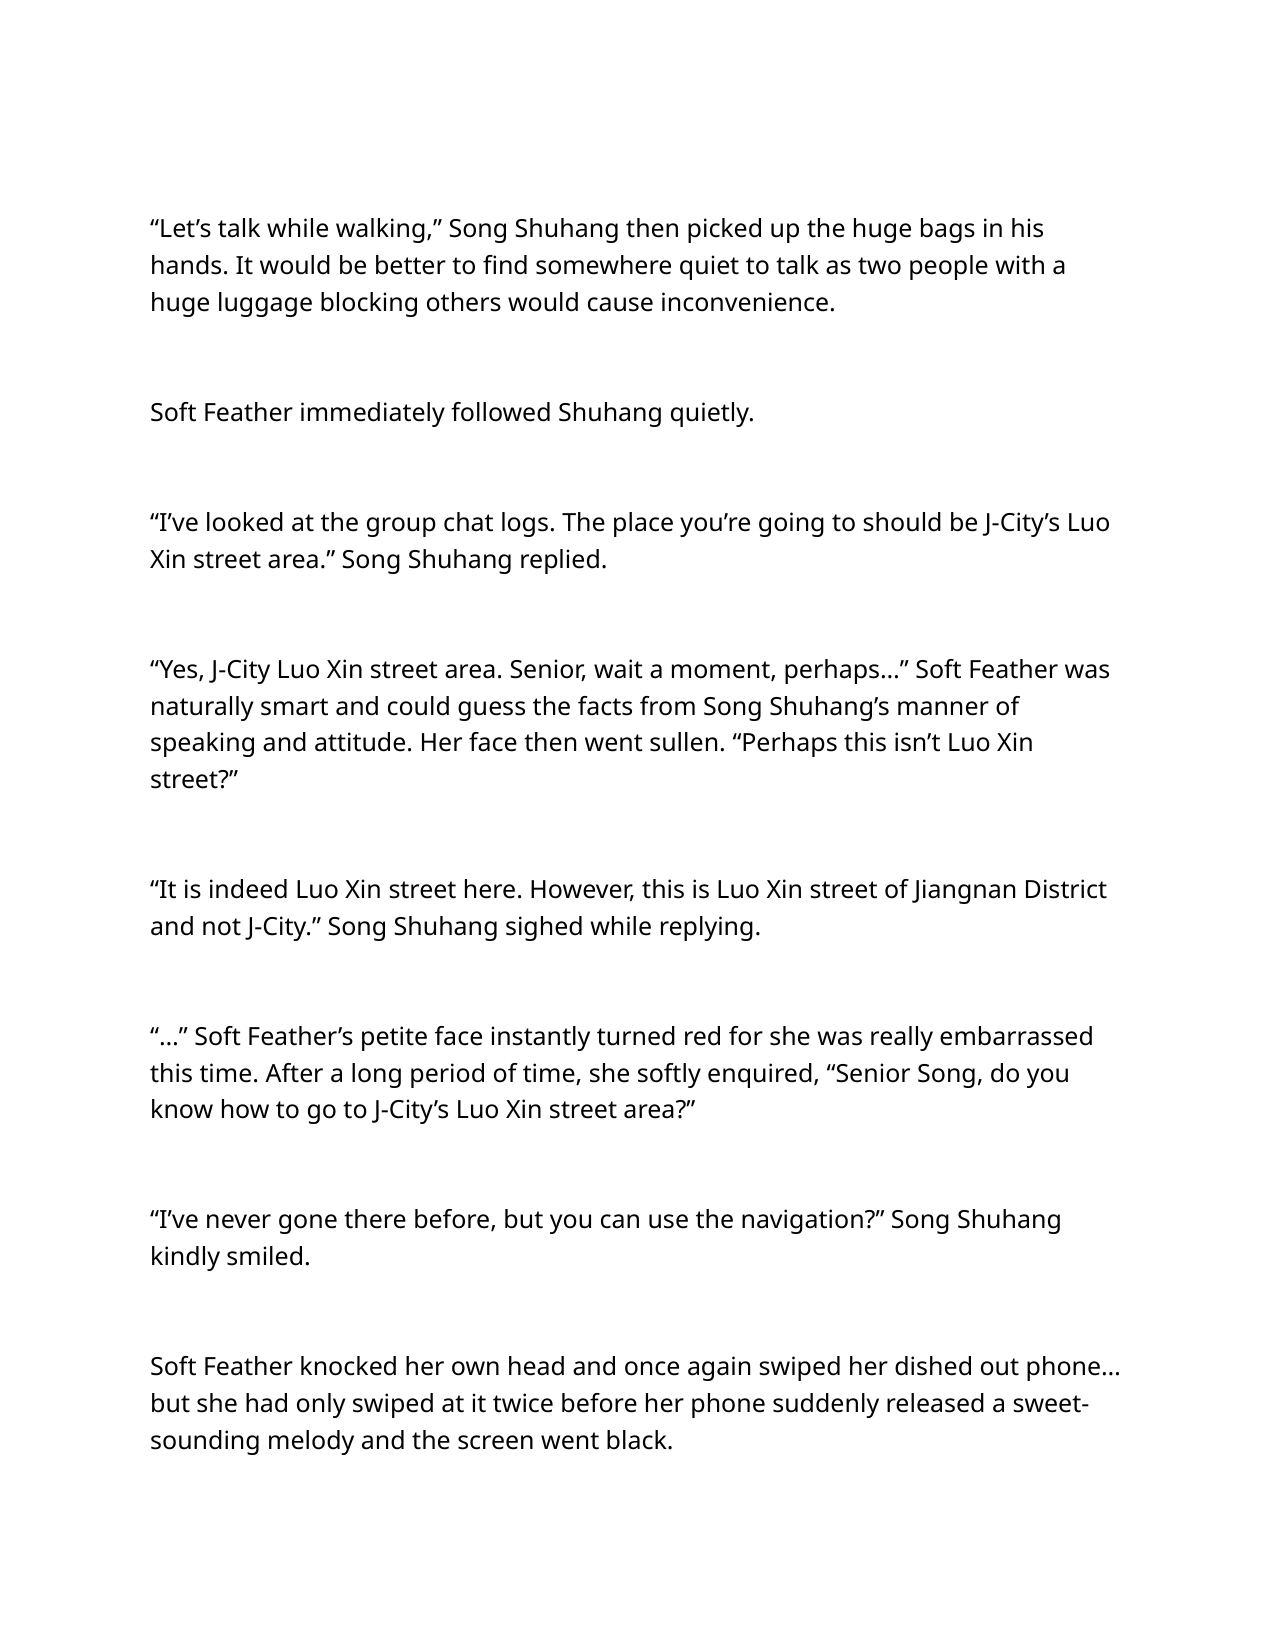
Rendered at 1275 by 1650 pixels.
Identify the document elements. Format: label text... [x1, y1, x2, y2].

text “I’ve never gone there before, but you can use the navigation?” Song Shuhang kindly smiled. [150, 1202, 1124, 1273]
text “…” Soft Feather’s petite face instantly turned red for she was really embarrassed this time. After a long period of time, she softly enquired, “Senior Song, do you know how to go to J-City’s Luo Xin street area?” [150, 1018, 1124, 1126]
text “Let’s talk while walking,” Song Shuhang then picked up the huge bags in his hands. It would be better to find somewhere quiet to talk as two people with a huge luggage blocking others would cause inconvenience. [150, 211, 1124, 319]
text “It is indeed Luo Xin street here. However, this is Luo Xin street of Jiangnan District and not J-City.” Song Shuhang sighed while replying. [150, 872, 1124, 943]
text Soft Feather immediately followed Shuhang quietly. [150, 395, 1124, 429]
text “I’ve looked at the group chat logs. The place you’re going to should be J-City’s Luo Xin street area.” Song Shuhang replied. [150, 505, 1124, 576]
text Soft Feather knocked her own head and once again swiped her dished out phone… but she had only swiped at it twice before her phone suddenly released a sweet-sounding melody and the screen went black. [150, 1349, 1124, 1456]
text “Yes, J-City Luo Xin street area. Senior, wait a moment, perhaps…” Soft Feather was naturally smart and could guess the facts from Song Shuhang’s manner of speaking and attitude. Her face then went sullen. “Perhaps this isn’t Luo Xin street?” [150, 651, 1124, 796]
